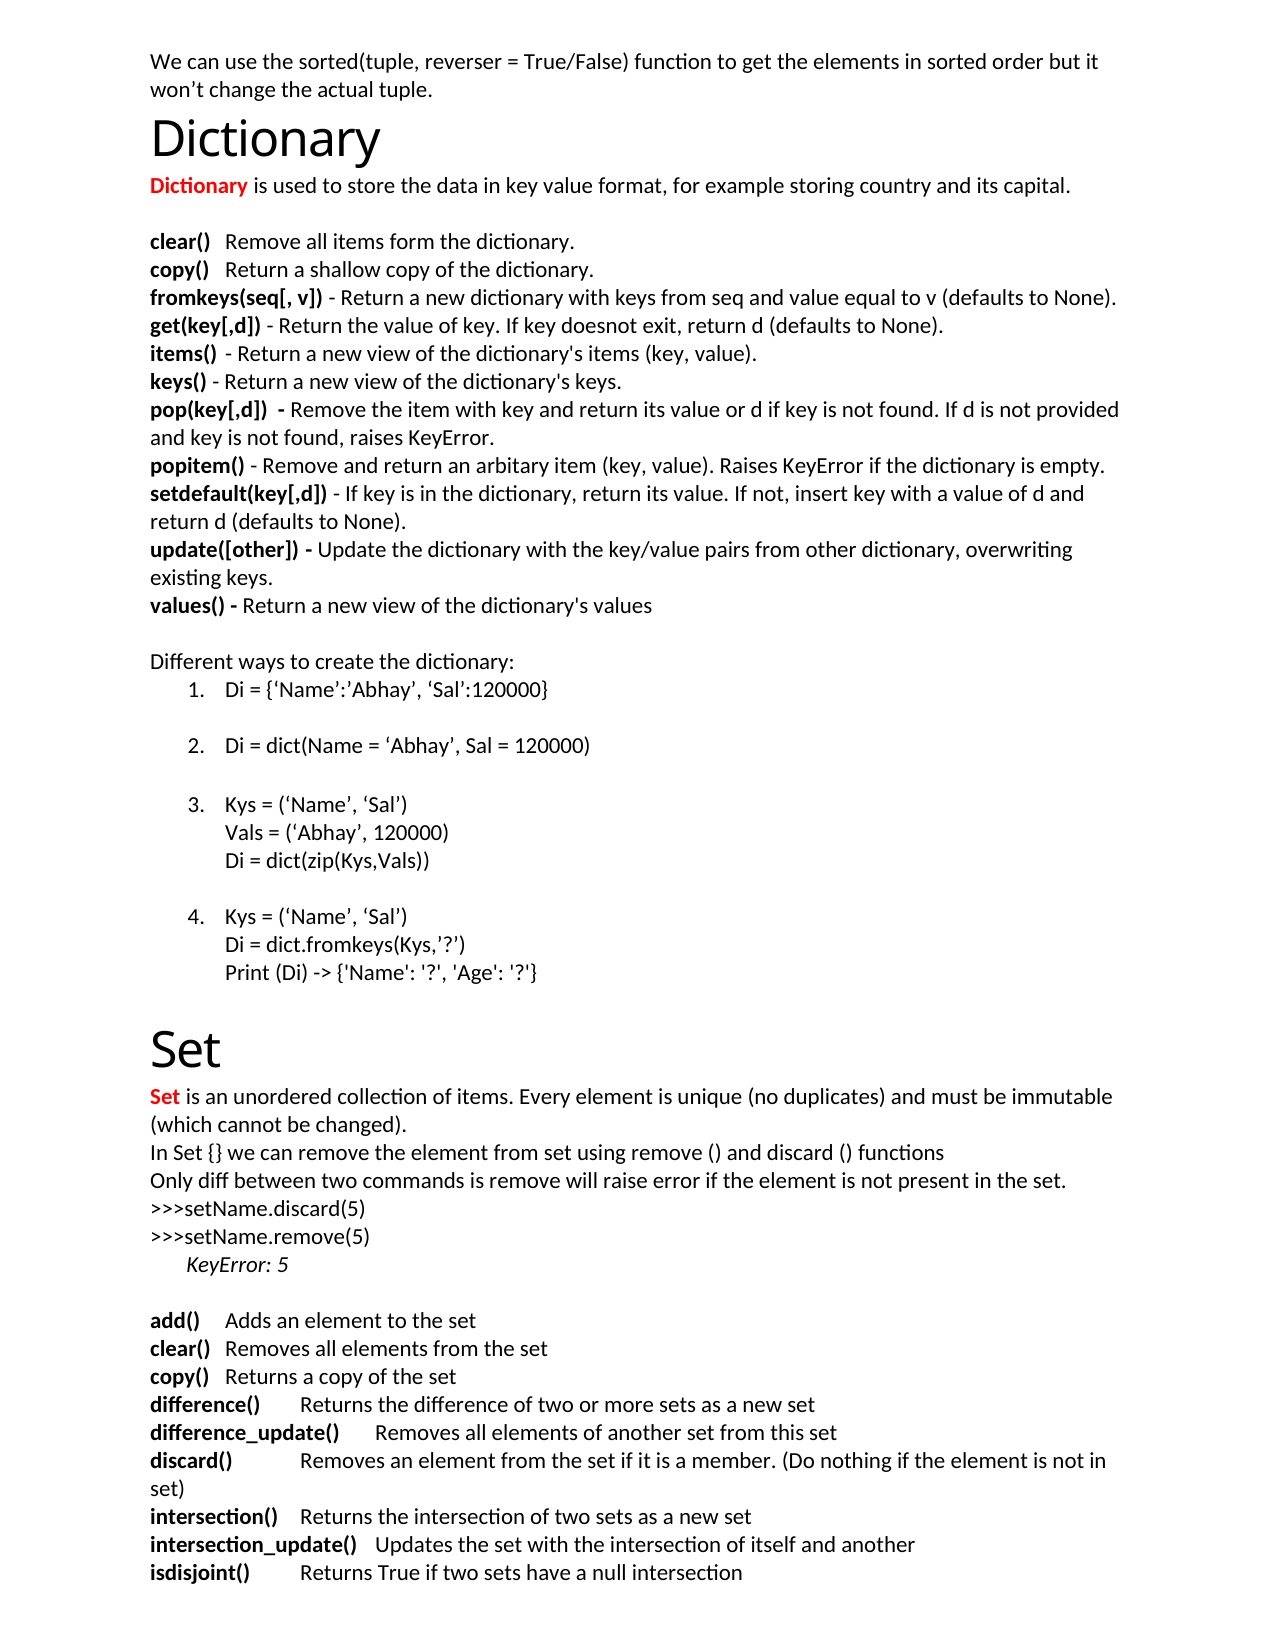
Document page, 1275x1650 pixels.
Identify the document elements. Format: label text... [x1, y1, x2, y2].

text KeyError: 5 [150, 1250, 1125, 1278]
text pop(key[,d]) - Remove the item with key and return its value or d if key is not found. If d is not provided and key is not found, raises KeyError. [150, 395, 1125, 451]
text Set is an unordered collection of items. Every element is unique (no duplicates) and must be immutable (which cannot be changed). [150, 1082, 1125, 1138]
text We can use the sorted(tuple, reverser = True/False) function to get the elements in sorted order but it won’t change the actual tuple. [150, 47, 1125, 103]
text add() Adds an element to the set [150, 1306, 1125, 1334]
text popitem() - Remove and return an arbitary item (key, value). Raises KeyError if the dictionary is empty. [150, 451, 1125, 479]
text values() - Return a new view of the dictionary's values [150, 591, 1125, 619]
text difference_update() Removes all elements of another set from this set [150, 1418, 1125, 1446]
text clear() Removes all elements from the set [150, 1334, 1125, 1362]
text Di = dict(zip(Kys,Vals)) [225, 846, 1125, 874]
text isdisjoint() Returns True if two sets have a null intersection [150, 1558, 1125, 1586]
title Set [150, 1014, 1125, 1082]
text update([other]) - Update the dictionary with the key/value pairs from other dictionary, overwriting existing keys. [150, 535, 1125, 591]
text difference() Returns the difference of two or more sets as a new set [150, 1390, 1125, 1418]
text >>>setName.remove(5) [150, 1222, 1125, 1250]
list Kys = (‘Name’, ‘Sal’) [187, 790, 1125, 818]
text In Set {} we can remove the element from set using remove () and discard () functions [150, 1138, 1125, 1166]
text Vals = (‘Abhay’, 120000) [225, 818, 1125, 846]
text fromkeys(seq[, v]) - Return a new dictionary with keys from seq and value equal to v (defaults to None). [150, 283, 1125, 311]
text copy() Return a shallow copy of the dictionary. [150, 255, 1125, 283]
text keys() - Return a new view of the dictionary's keys. [150, 367, 1125, 395]
text copy() Returns a copy of the set [150, 1362, 1125, 1390]
text intersection() Returns the intersection of two sets as a new set [150, 1502, 1125, 1530]
list Di = dict(Name = ‘Abhay’, Sal = 120000) [187, 731, 1125, 759]
text setdefault(key[,d]) - If key is in the dictionary, return its value. If not, insert key with a value of d and return d (defaults to None). [150, 479, 1125, 535]
title Dictionary [150, 103, 1125, 171]
text items() - Return a new view of the dictionary's items (key, value). [150, 339, 1125, 367]
text discard() Removes an element from the set if it is a member. (Do nothing if the element is not in set) [150, 1446, 1125, 1502]
list Kys = (‘Name’, ‘Sal’) [187, 902, 1125, 930]
text Dictionary is used to store the data in key value format, for example storing country and its capital. [150, 171, 1125, 199]
text intersection_update() Updates the set with the intersection of itself and another [150, 1530, 1125, 1558]
text Different ways to create the dictionary: [150, 647, 1125, 675]
text >>>setName.discard(5) [150, 1194, 1125, 1222]
text clear() Remove all items form the dictionary. [150, 227, 1125, 255]
list Di = {‘Name’:’Abhay’, ‘Sal’:120000} [187, 675, 1125, 703]
list Di = dict.fromkeys(Kys,’?’) [225, 930, 1125, 958]
list Print (Di) -> {'Name': '?', 'Age': '?'} [225, 958, 1125, 986]
text get(key[,d]) - Return the value of key. If key doesnot exit, return d (defaults to None). [150, 311, 1125, 339]
text Only diff between two commands is remove will raise error if the element is not present in the set. [150, 1166, 1125, 1194]
